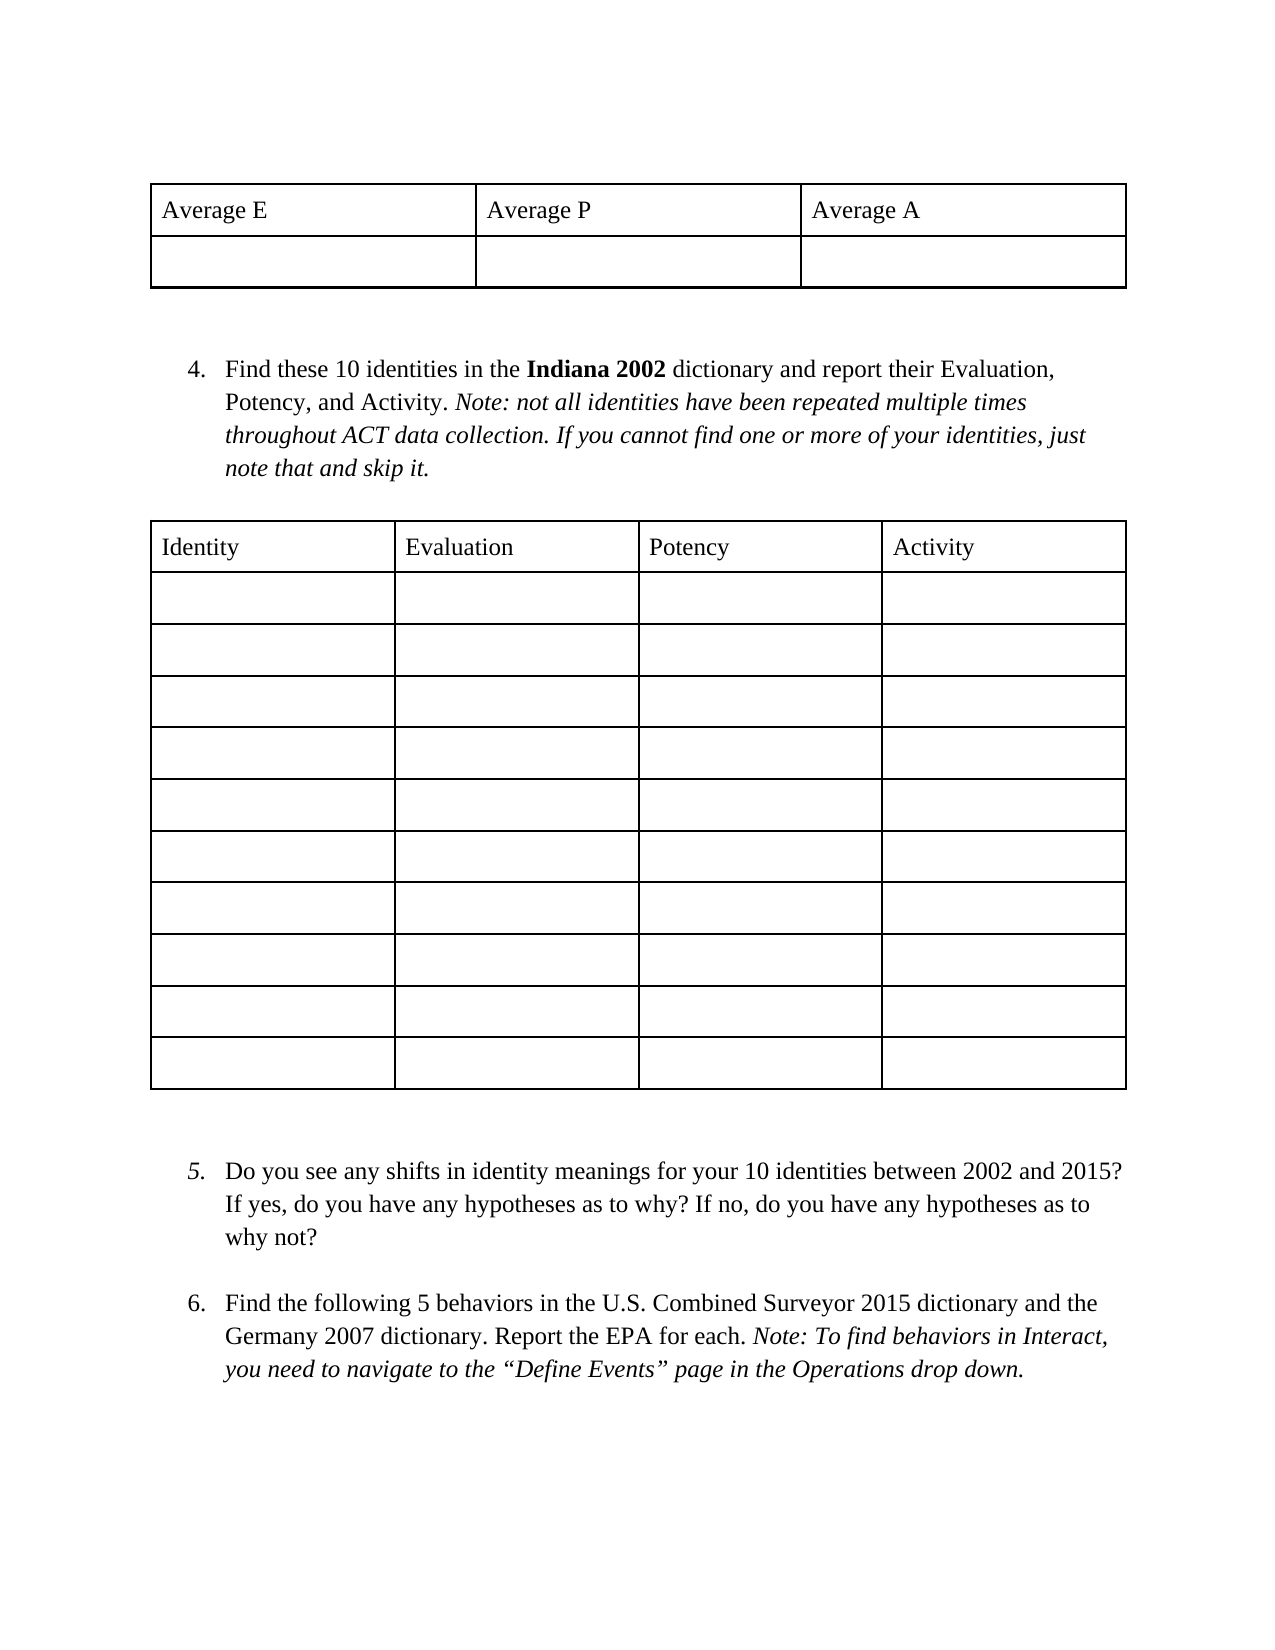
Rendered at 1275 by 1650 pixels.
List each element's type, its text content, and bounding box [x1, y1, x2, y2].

table_cell [152, 883, 394, 933]
table_cell [396, 935, 638, 984]
table_cell [152, 728, 394, 778]
table_cell [883, 883, 1125, 933]
table_cell [883, 573, 1125, 623]
table_cell [640, 573, 881, 623]
table_cell [396, 1038, 638, 1088]
table_cell [396, 625, 638, 674]
table_header Average E [152, 185, 475, 235]
table_header Potency [640, 522, 881, 571]
table_cell [152, 677, 394, 726]
table_cell [152, 832, 394, 881]
table_cell [396, 883, 638, 933]
table_cell [477, 237, 800, 286]
table_cell [640, 1038, 881, 1088]
table_cell [883, 728, 1125, 778]
table_cell [640, 625, 881, 674]
table_cell [396, 832, 638, 881]
table_cell [152, 625, 394, 674]
table_cell [883, 625, 1125, 674]
table_cell [883, 677, 1125, 726]
table_cell [152, 1038, 394, 1088]
table_cell [883, 832, 1125, 881]
table_cell [883, 1038, 1125, 1088]
table_cell [640, 935, 881, 984]
table_cell [396, 780, 638, 829]
list Find the following 5 behaviors in the U.S. Combined Surveyor 2015 dictionary and the Germany 2007 dictionary. Report the EPA for each. Note: To find behaviors in Interact, you need to navigate to the “Define Events” page in the Operations drop down. [187, 1288, 1125, 1383]
table_cell [883, 935, 1125, 984]
table_cell [883, 780, 1125, 829]
table_header Identity [152, 522, 394, 571]
table_cell [640, 832, 881, 881]
table_cell [640, 677, 881, 726]
table_header Activity [883, 522, 1125, 571]
table_header Average A [802, 185, 1125, 235]
table_cell [152, 935, 394, 984]
table_header Average P [477, 185, 800, 235]
table_cell [152, 573, 394, 623]
table_cell [396, 987, 638, 1036]
list Find these 10 identities in the Indiana 2002 dictionary and report their Evaluation, Potency, and Activity. Note: not all identities have been repeated multiple times throughout ACT data collection. If you cannot find one or more of your identities, just note that and skip it. [187, 354, 1125, 482]
table_cell [396, 677, 638, 726]
table_cell [802, 237, 1125, 286]
table_cell [152, 987, 394, 1036]
table_cell [152, 780, 394, 829]
table_cell [640, 987, 881, 1036]
table_cell [396, 728, 638, 778]
table_cell [640, 728, 881, 778]
list Do you see any shifts in identity meanings for your 10 identities between 2002 and 2015? If yes, do you have any hypotheses as to why? If no, do you have any hypotheses as to why not? [187, 1156, 1125, 1251]
table_header Evaluation [396, 522, 638, 571]
table_cell [640, 780, 881, 829]
table_cell [152, 237, 475, 286]
table_cell [640, 883, 881, 933]
table_cell [883, 987, 1125, 1036]
table_cell [396, 573, 638, 623]
